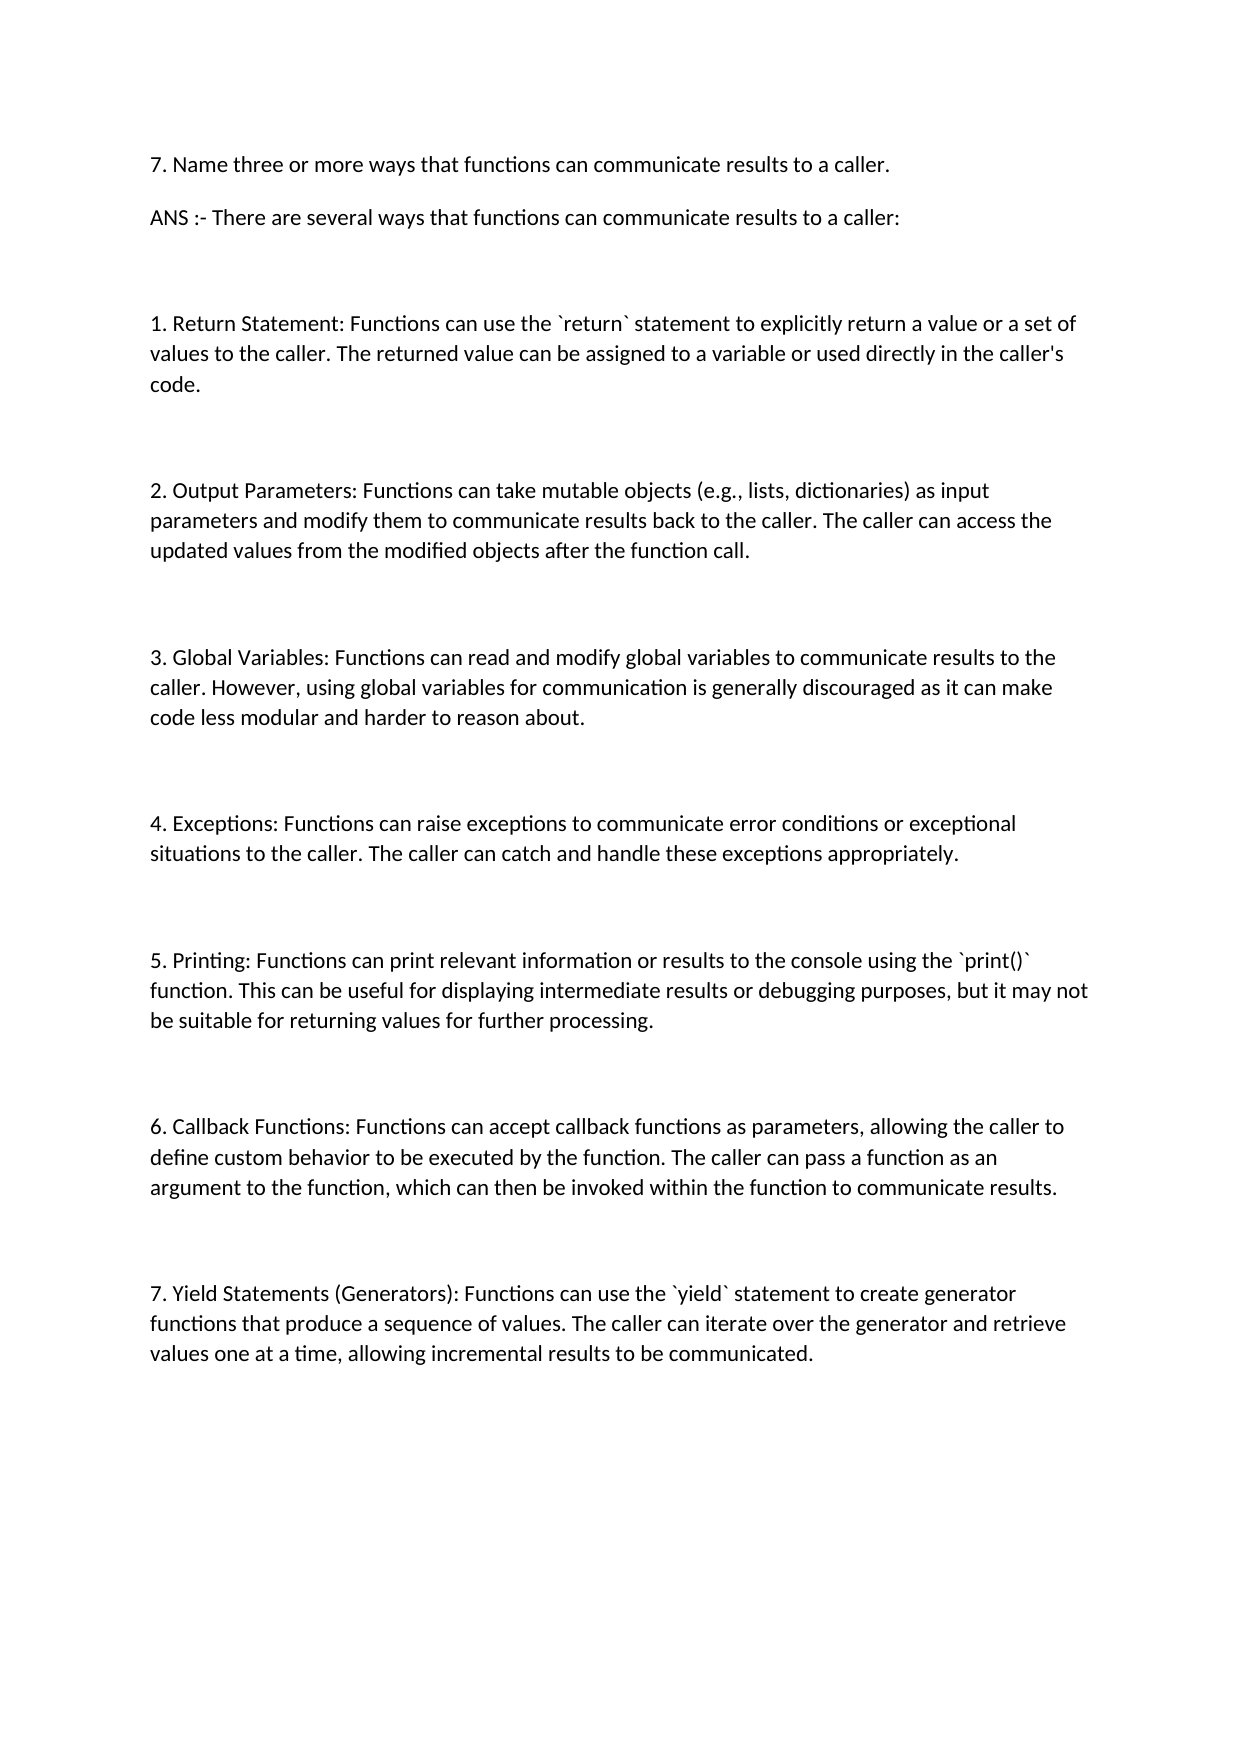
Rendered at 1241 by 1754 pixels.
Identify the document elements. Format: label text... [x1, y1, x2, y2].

text 5. Printing: Functions can print relevant information or results to the console using the `print()` function. This can be useful for displaying intermediate results or debugging purposes, but it may not be suitable for returning values for further processing. [150, 946, 1090, 1034]
text 7. Yield Statements (Generators): Functions can use the `yield` statement to create generator functions that produce a sequence of values. The caller can iterate over the generator and retrieve values one at a time, allowing incremental results to be communicated. [150, 1279, 1090, 1368]
text 2. Output Parameters: Functions can take mutable objects (e.g., lists, dictionaries) as input parameters and modify them to communicate results back to the caller. The caller can access the updated values from the modified objects after the function call. [150, 476, 1090, 564]
text 4. Exceptions: Functions can raise exceptions to communicate error conditions or exceptional situations to the caller. The caller can catch and handle these exceptions appropriately. [150, 809, 1090, 868]
text 6. Callback Functions: Functions can accept callback functions as parameters, allowing the caller to define custom behavior to be executed by the function. The caller can pass a function as an argument to the function, which can then be invoked within the function to communicate results. [150, 1112, 1090, 1201]
text 1. Return Statement: Functions can use the `return` statement to explicitly return a value or a set of values to the caller. The returned value can be assigned to a variable or used directly in the caller's code. [150, 309, 1090, 398]
text 3. Global Variables: Functions can read and modify global variables to communicate results to the caller. However, using global variables for communication is generally discouraged as it can make code less modular and harder to reason about. [150, 643, 1090, 731]
text ANS :- There are several ways that functions can communicate results to a caller: [150, 203, 1090, 231]
text 7. Name three or more ways that functions can communicate results to a caller. [150, 150, 1090, 178]
